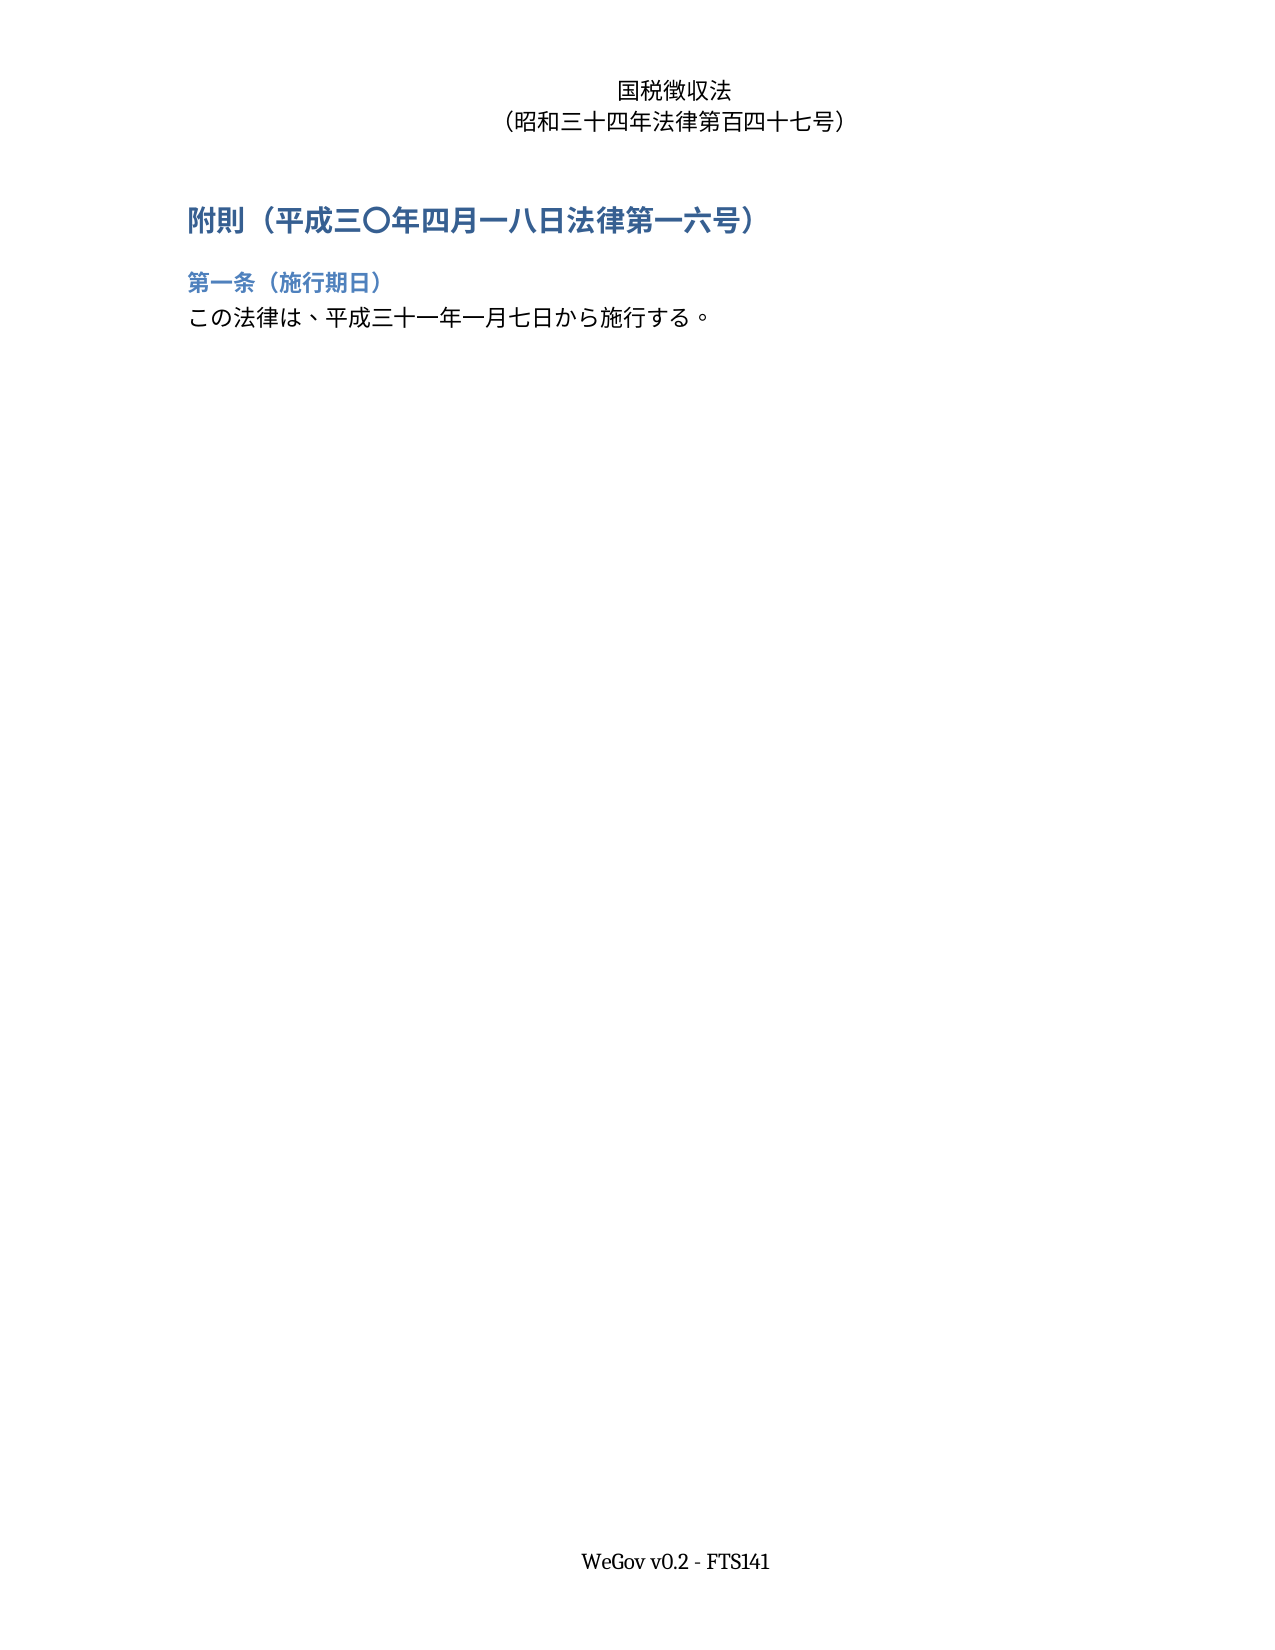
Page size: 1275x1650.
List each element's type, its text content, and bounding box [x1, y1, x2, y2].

subtitle 第一条（施行期日） [187, 266, 1087, 298]
subtitle 附則（平成三〇年四月一八日法律第一六号） [187, 200, 1087, 240]
text この法律は、平成三十一年一月七日から施行する。 [187, 302, 1087, 334]
